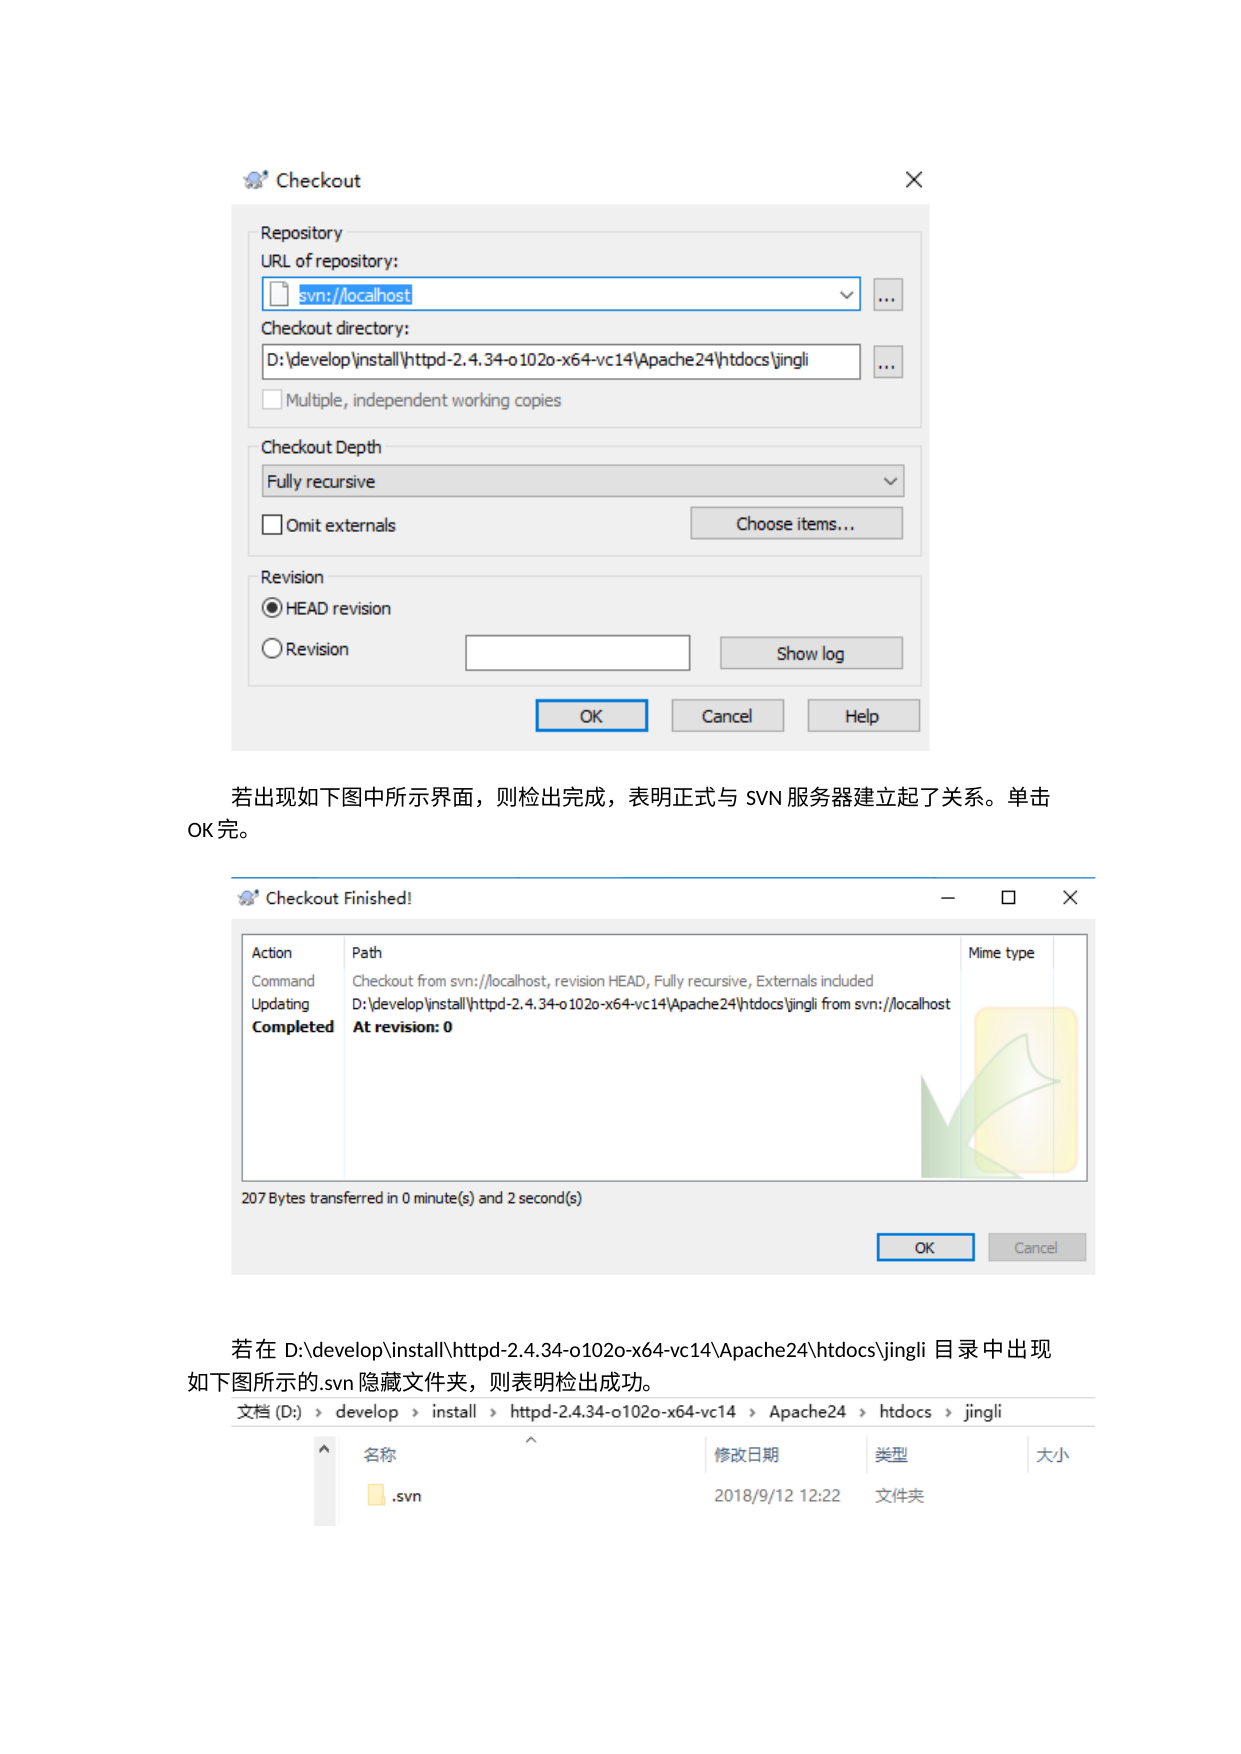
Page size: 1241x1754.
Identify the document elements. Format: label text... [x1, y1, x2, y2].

text 若出现如下图中所示界面，则检出完成，表明正式与SVN服务器建立起了关系。单击OK完。 [187, 779, 1053, 844]
picture [231, 1397, 1096, 1526]
text 若在D:\develop\install\httpd-2.4.34-o102o-x64-vc14\Apache24\htdocs\jingli目录中出现如下图所示的.svn隐藏文件夹，则表明检出成功。 [187, 1332, 1053, 1397]
picture [231, 877, 1096, 1275]
picture [231, 162, 930, 751]
